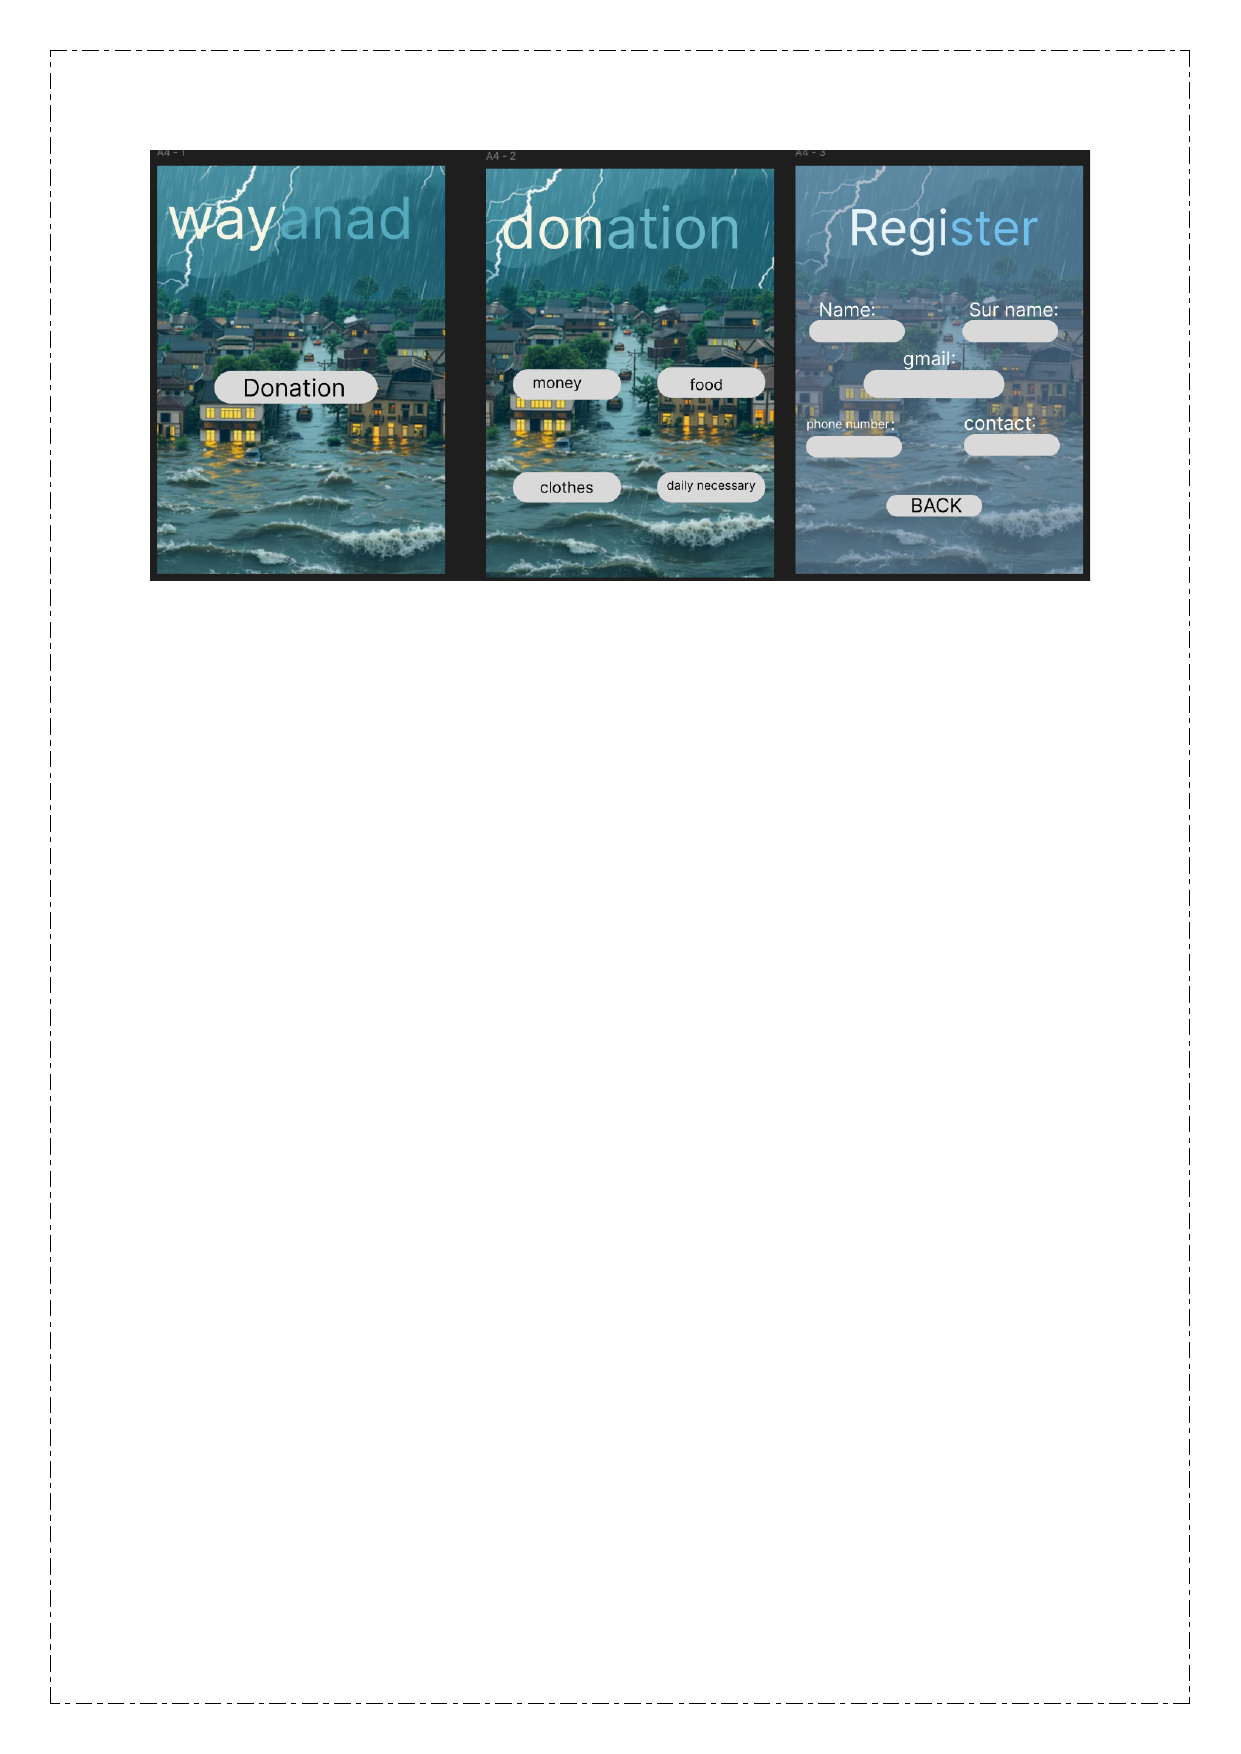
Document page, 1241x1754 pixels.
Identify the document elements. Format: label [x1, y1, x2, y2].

picture [150, 150, 1091, 581]
